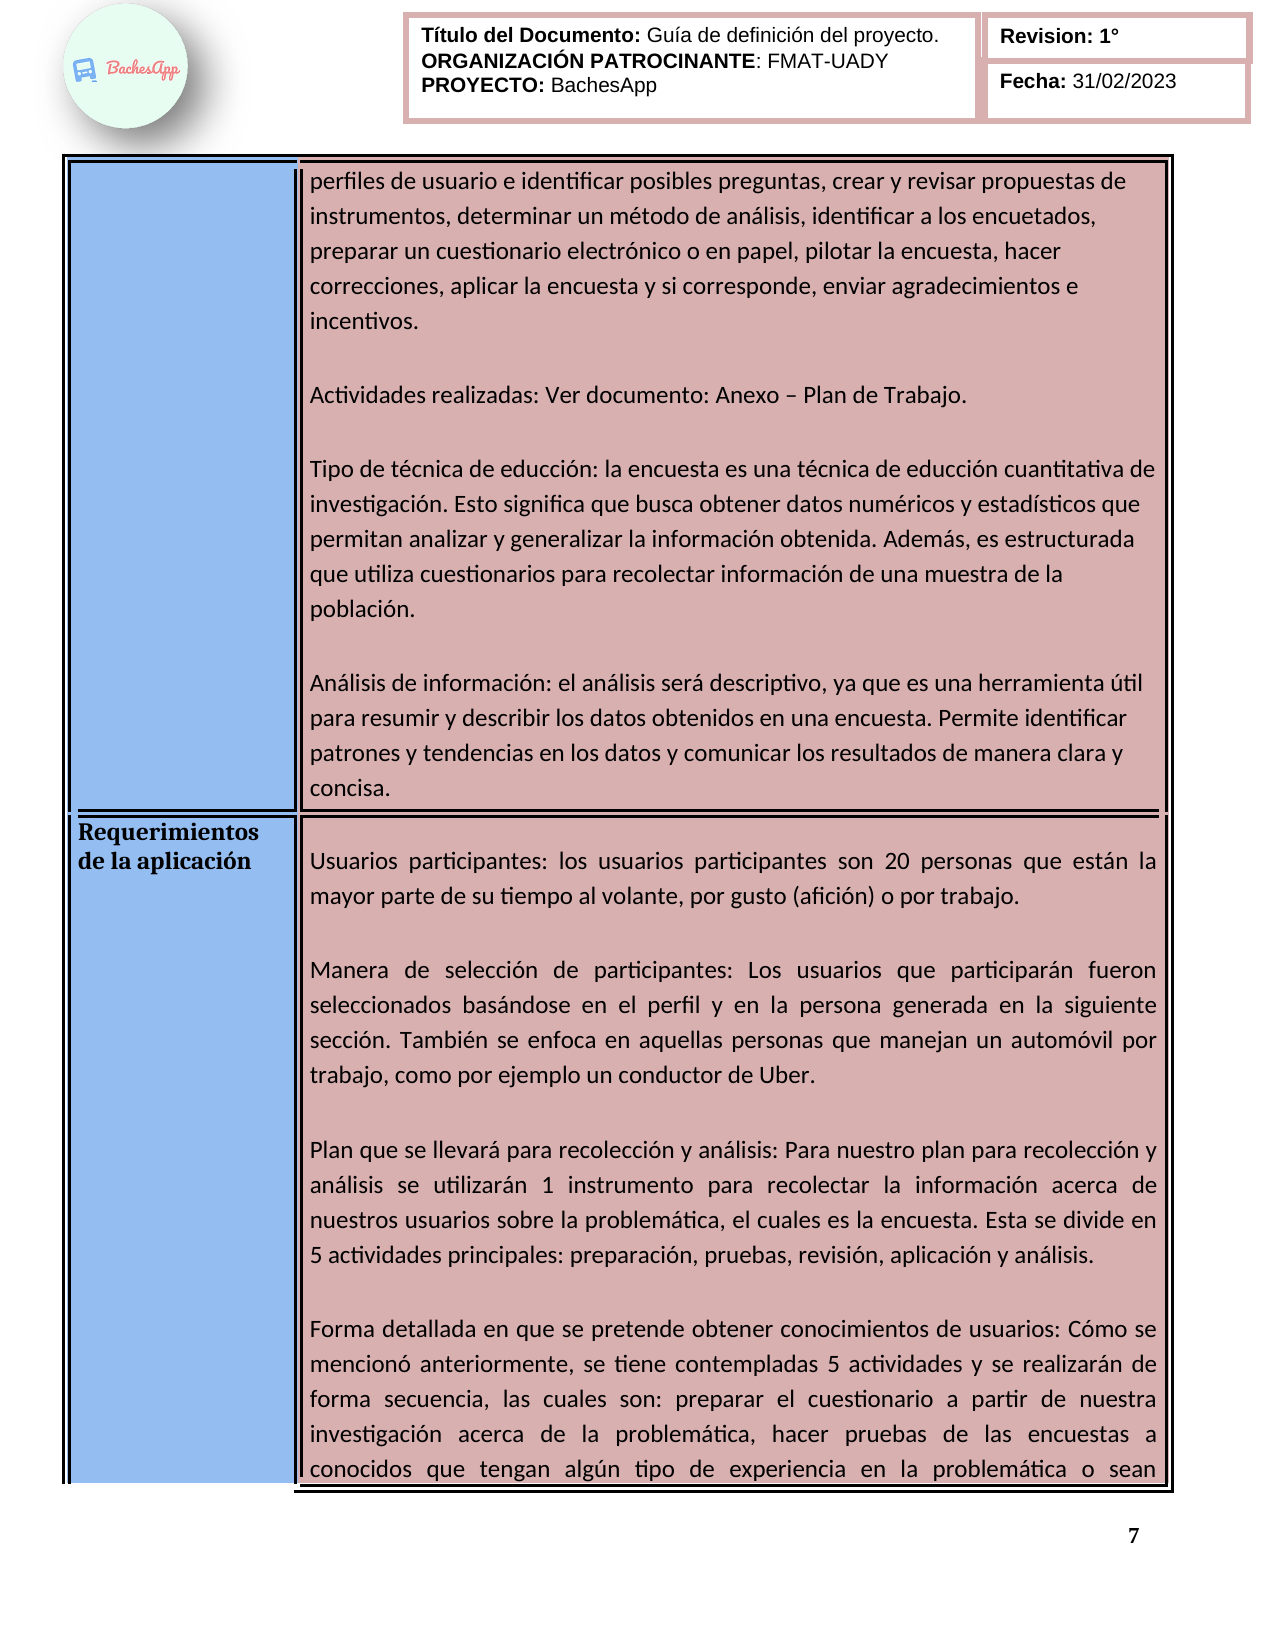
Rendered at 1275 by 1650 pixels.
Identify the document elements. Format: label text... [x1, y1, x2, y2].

table_cell Plan de investigación [67, 157, 298, 809]
table_cell Requerimientos de la aplicación [67, 809, 298, 1483]
picture [55, 0, 199, 136]
